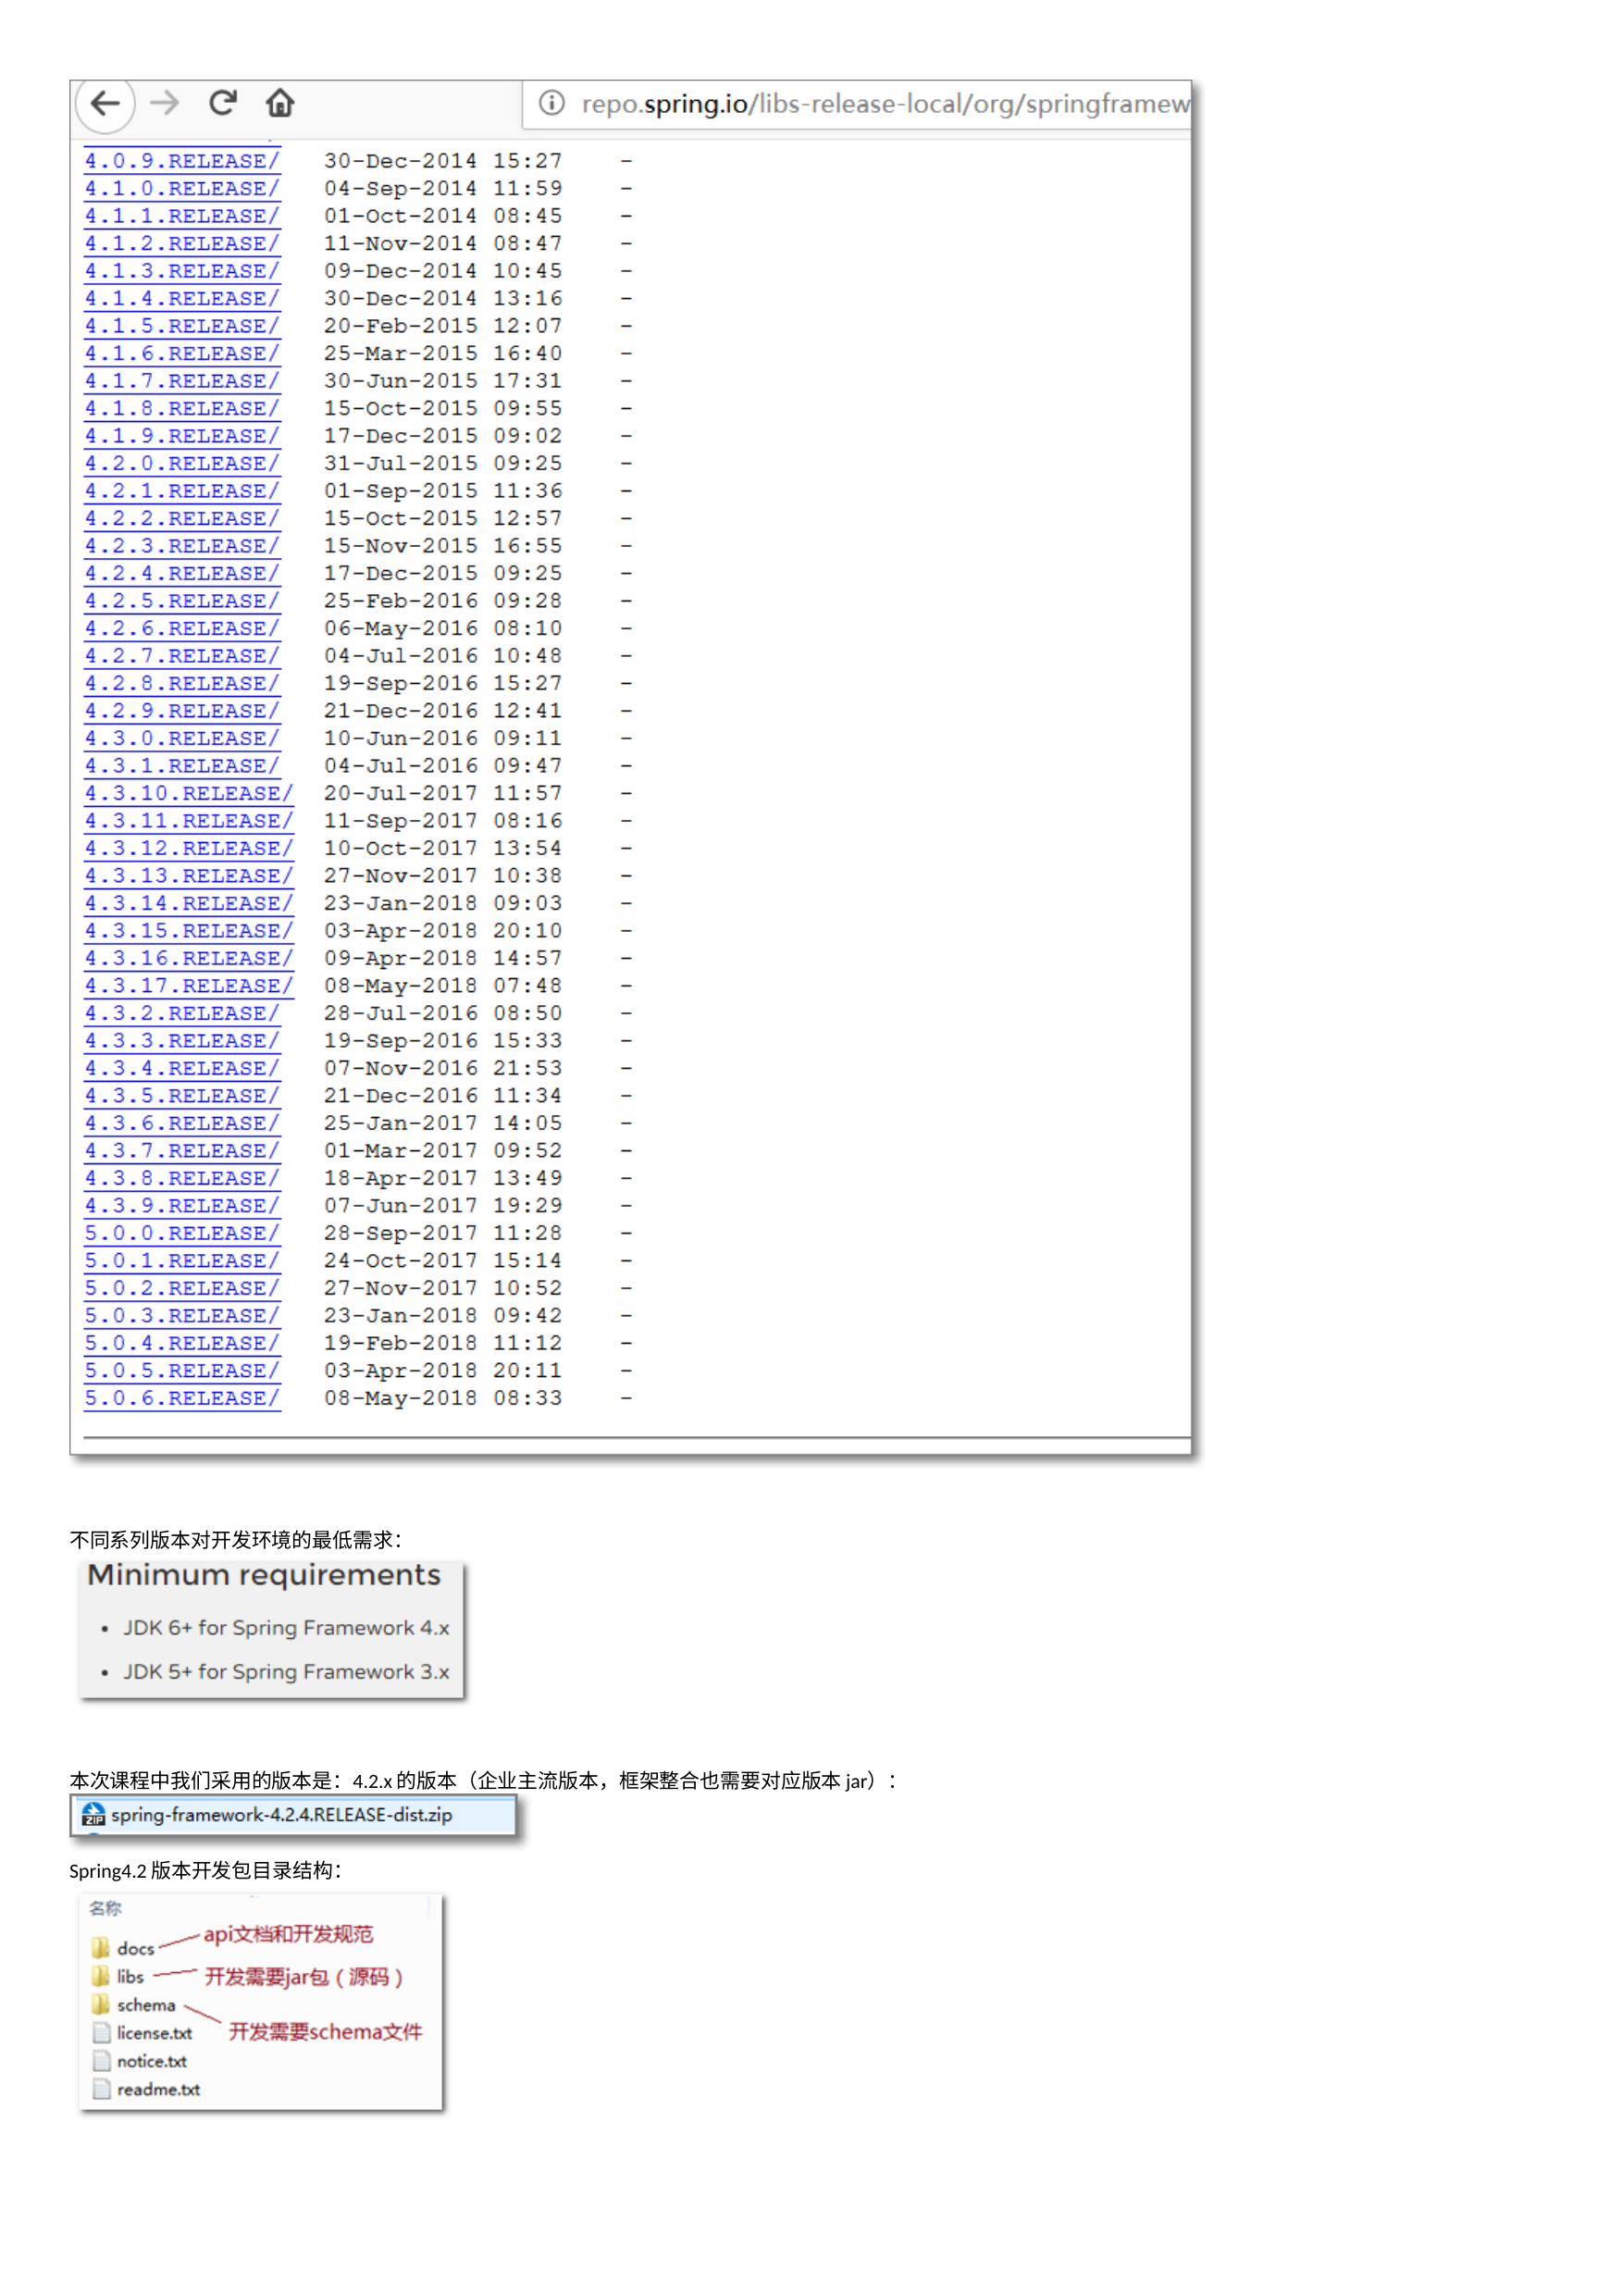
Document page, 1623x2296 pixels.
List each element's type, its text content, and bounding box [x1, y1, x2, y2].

picture [69, 80, 1206, 1469]
text 本次课程中我们采用的版本是：4.2.x的版本（企业主流版本，框架整合也需要对应版本jar）： [69, 1764, 1554, 1794]
picture [69, 1553, 474, 1708]
picture [69, 1793, 531, 1851]
text 不同系列版本对开发环境的最低需求： [69, 1523, 1554, 1554]
picture [69, 1884, 452, 2120]
text Spring4.2版本开发包目录结构： [69, 1855, 1554, 1884]
